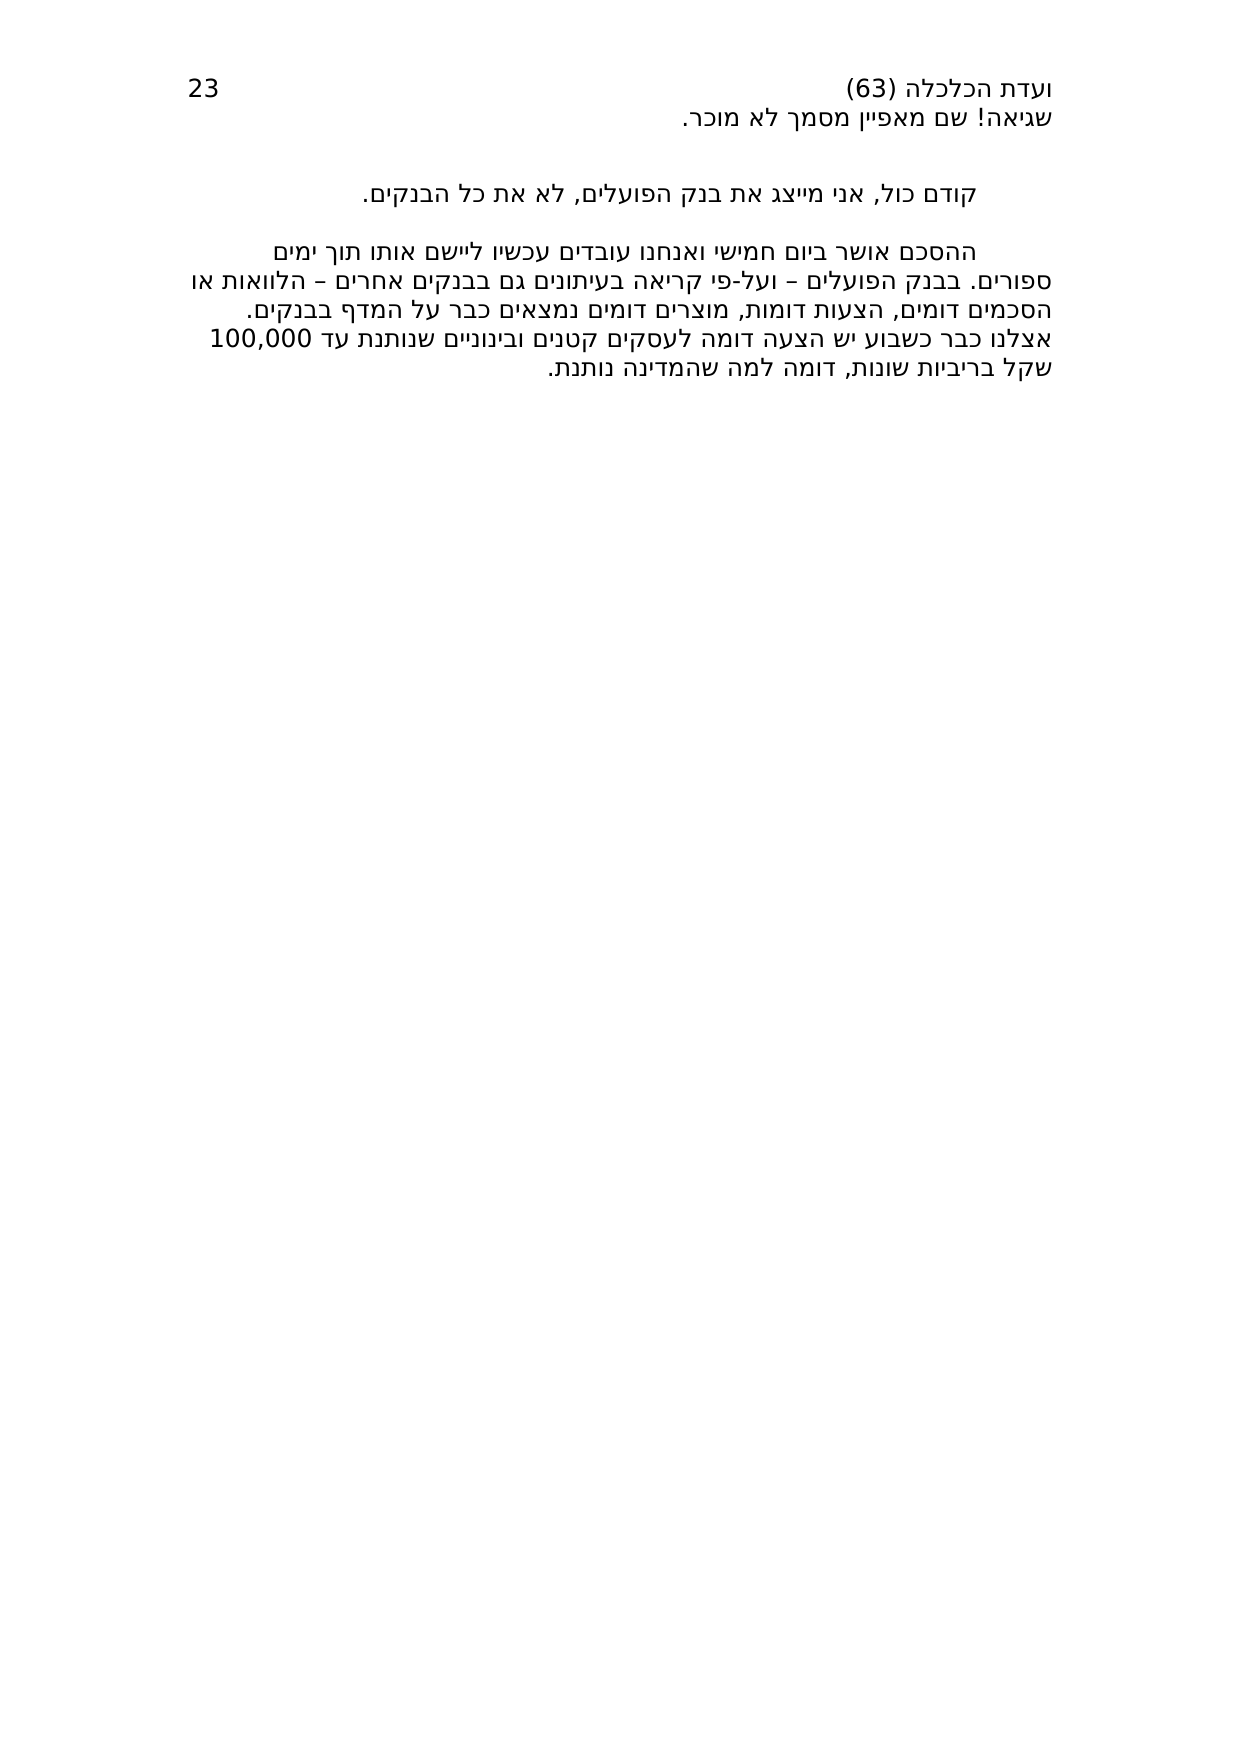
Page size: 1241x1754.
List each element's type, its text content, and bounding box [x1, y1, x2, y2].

text ההסכם אושר ביום חמישי ואנחנו עובדים עכשיו ליישם אותו תוך ימים ספורים. בבנק הפועלים – ועל-פי קריאה בעיתונים גם בבנקים אחרים – הלוואות או הסכמים דומים, הצעות דומות, מוצרים דומים נמצאים כבר על המדף בבנקים. אצלנו כבר כשבוע יש הצעה דומה לעסקים קטנים ובינוניים שנותנת עד 100,000 שקל בריביות שונות, דומה למה שהמדינה נותנת. [187, 237, 1053, 382]
text קודם כול, אני מייצג את בנק הפועלים, לא את כל הבנקים. [187, 179, 1053, 208]
